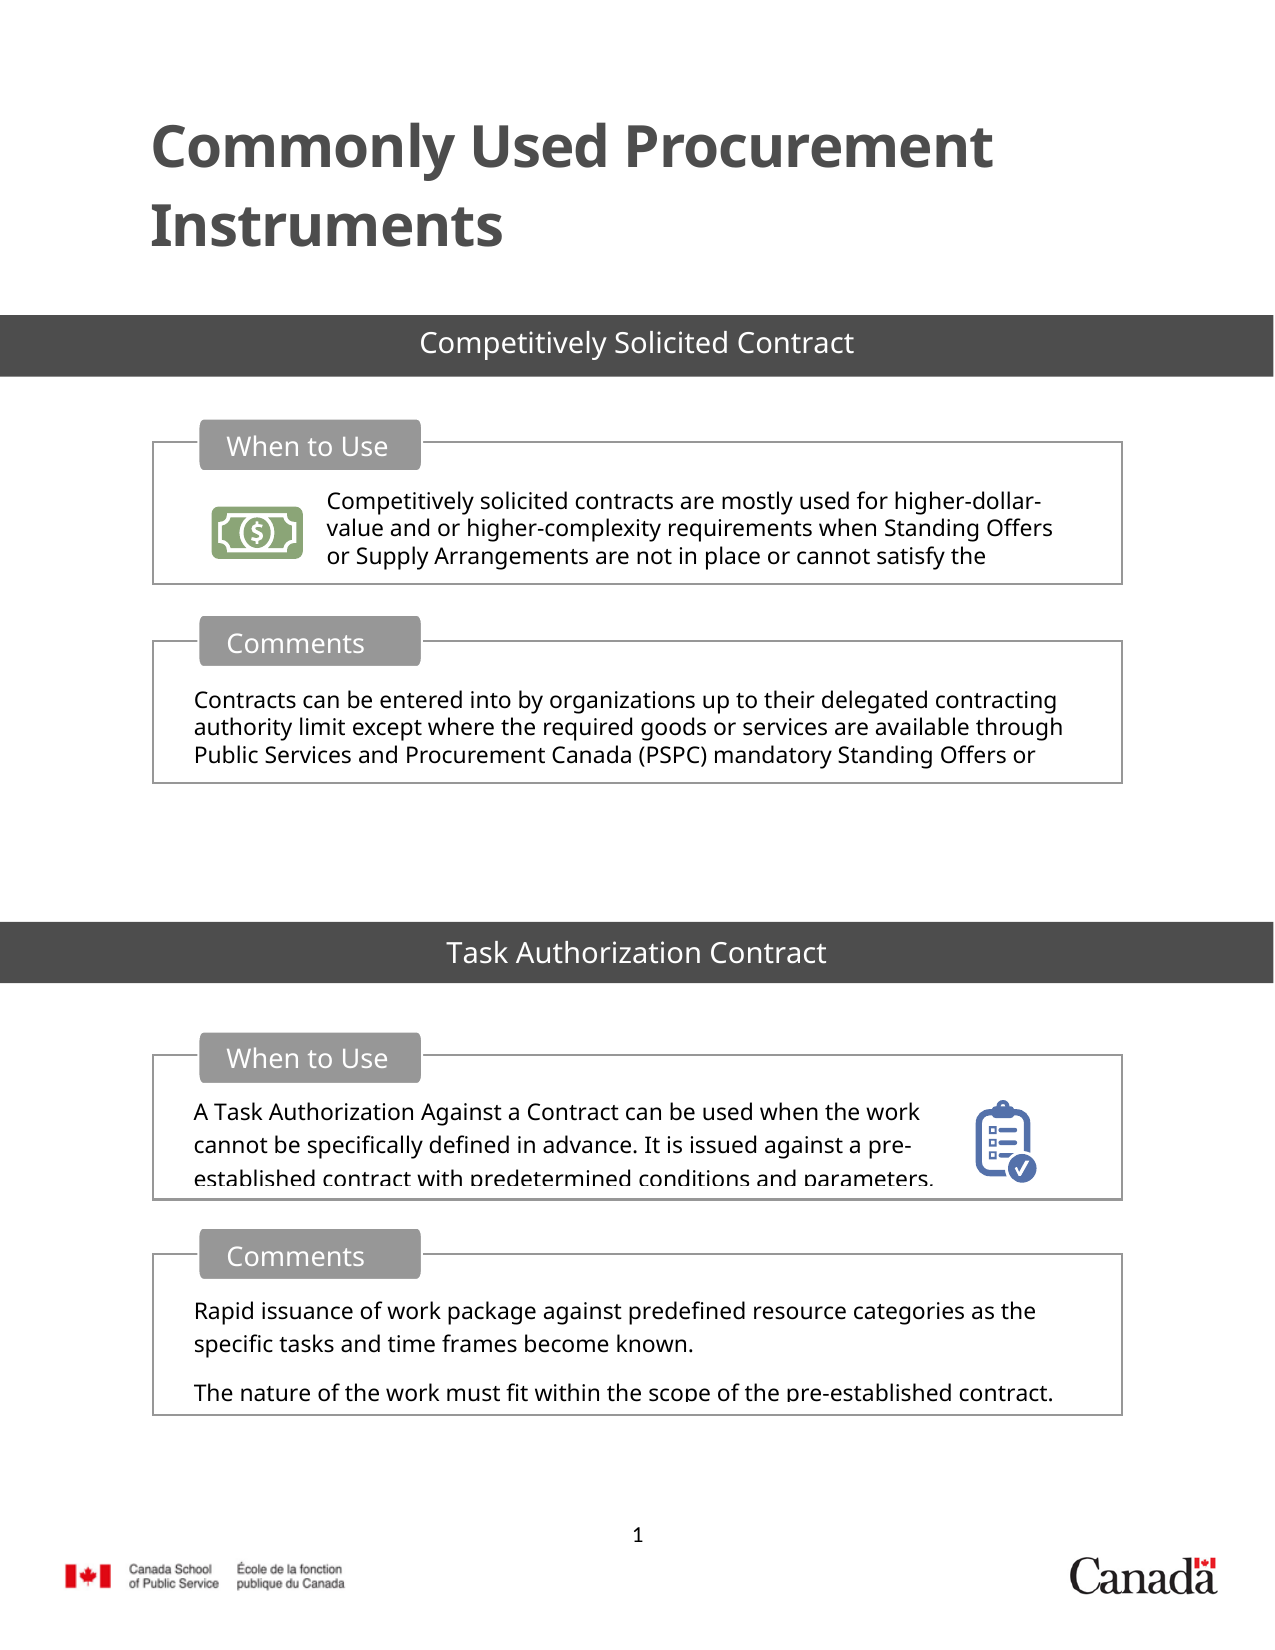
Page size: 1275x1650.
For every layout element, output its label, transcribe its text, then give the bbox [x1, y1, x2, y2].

picture [1067, 1553, 1219, 1597]
title Commonly Used Procurement Instruments [150, 105, 1125, 264]
picture [62, 1558, 354, 1597]
